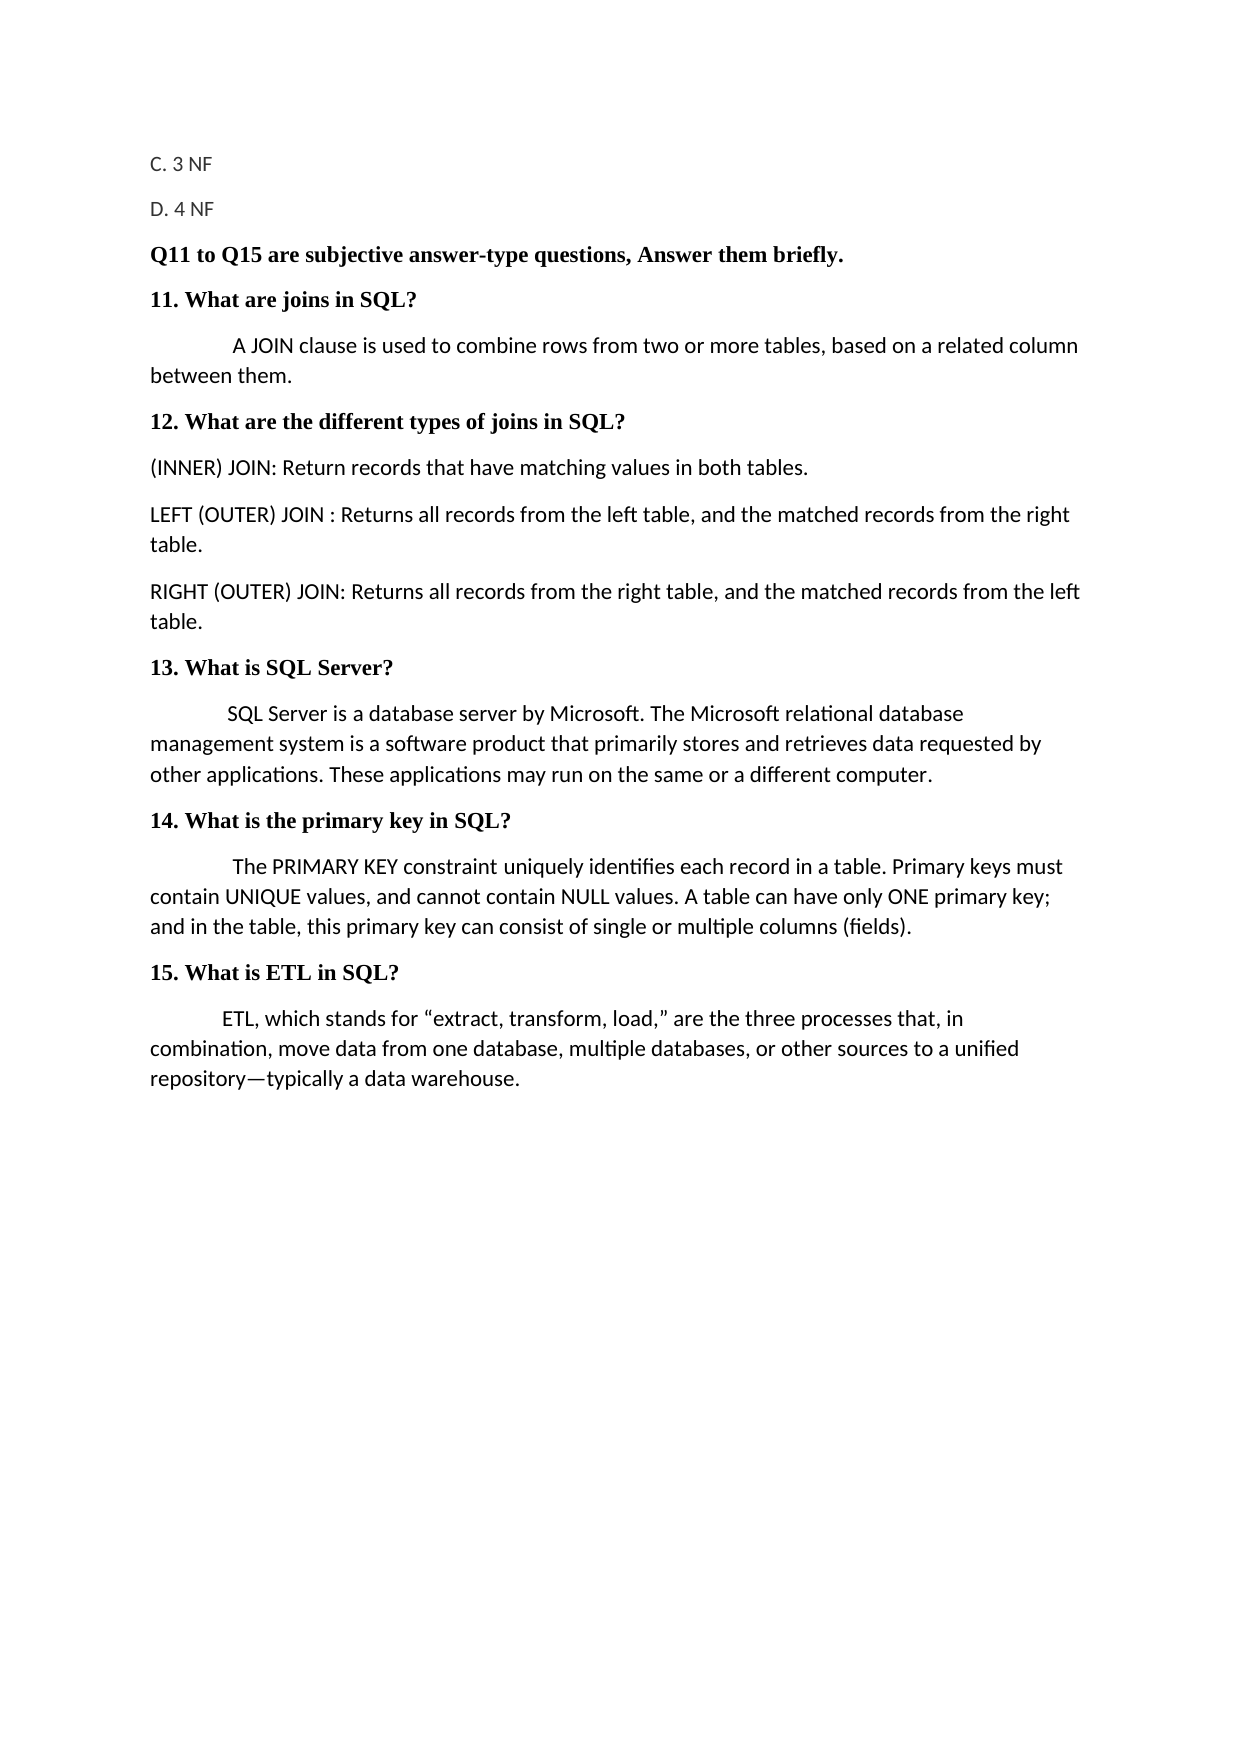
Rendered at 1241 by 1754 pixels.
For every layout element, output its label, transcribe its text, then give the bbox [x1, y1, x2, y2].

text SQL Server is a database server by Microsoft. The Microsoft relational database management system is a software product that primarily stores and retrieves data requested by other applications. These applications may run on the same or a different computer. [150, 699, 1090, 788]
text 11. What are joins in SQL? [150, 286, 1090, 312]
text 14. What is the primary key in SQL? [150, 807, 1090, 833]
text LEFT (OUTER) JOIN : Returns all records from the left table, and the matched records from the right table. [150, 500, 1090, 558]
text A JOIN clause is used to combine rows from two or more tables, based on a related column between them. [150, 331, 1090, 389]
text The PRIMARY KEY constraint uniquely identifies each record in a table. Primary keys must contain UNIQUE values, and cannot contain NULL values. A table can have only ONE primary key; and in the table, this primary key can consist of single or multiple columns (fields). [150, 852, 1090, 940]
text RIGHT (OUTER) JOIN: Returns all records from the right table, and the matched records from the left table. [150, 577, 1090, 635]
text 13. What is SQL Server? [150, 654, 1090, 681]
text 12. What are the different types of joins in SQL? [150, 408, 1090, 434]
text Q11 to Q15 are subjective answer-type questions, Answer them briefly. [150, 241, 1090, 267]
text C. 3 NF [150, 150, 1090, 177]
text (INNER) JOIN: Return records that have matching values in both tables. [150, 453, 1090, 481]
text ETL, which stands for “extract, transform, load,” are the three processes that, in combination, move data from one database, multiple databases, or other sources to a unified repository—typically a data warehouse. [150, 1004, 1090, 1093]
text 15. What is ETL in SQL? [150, 959, 1090, 985]
text D. 4 NF [150, 195, 1090, 222]
